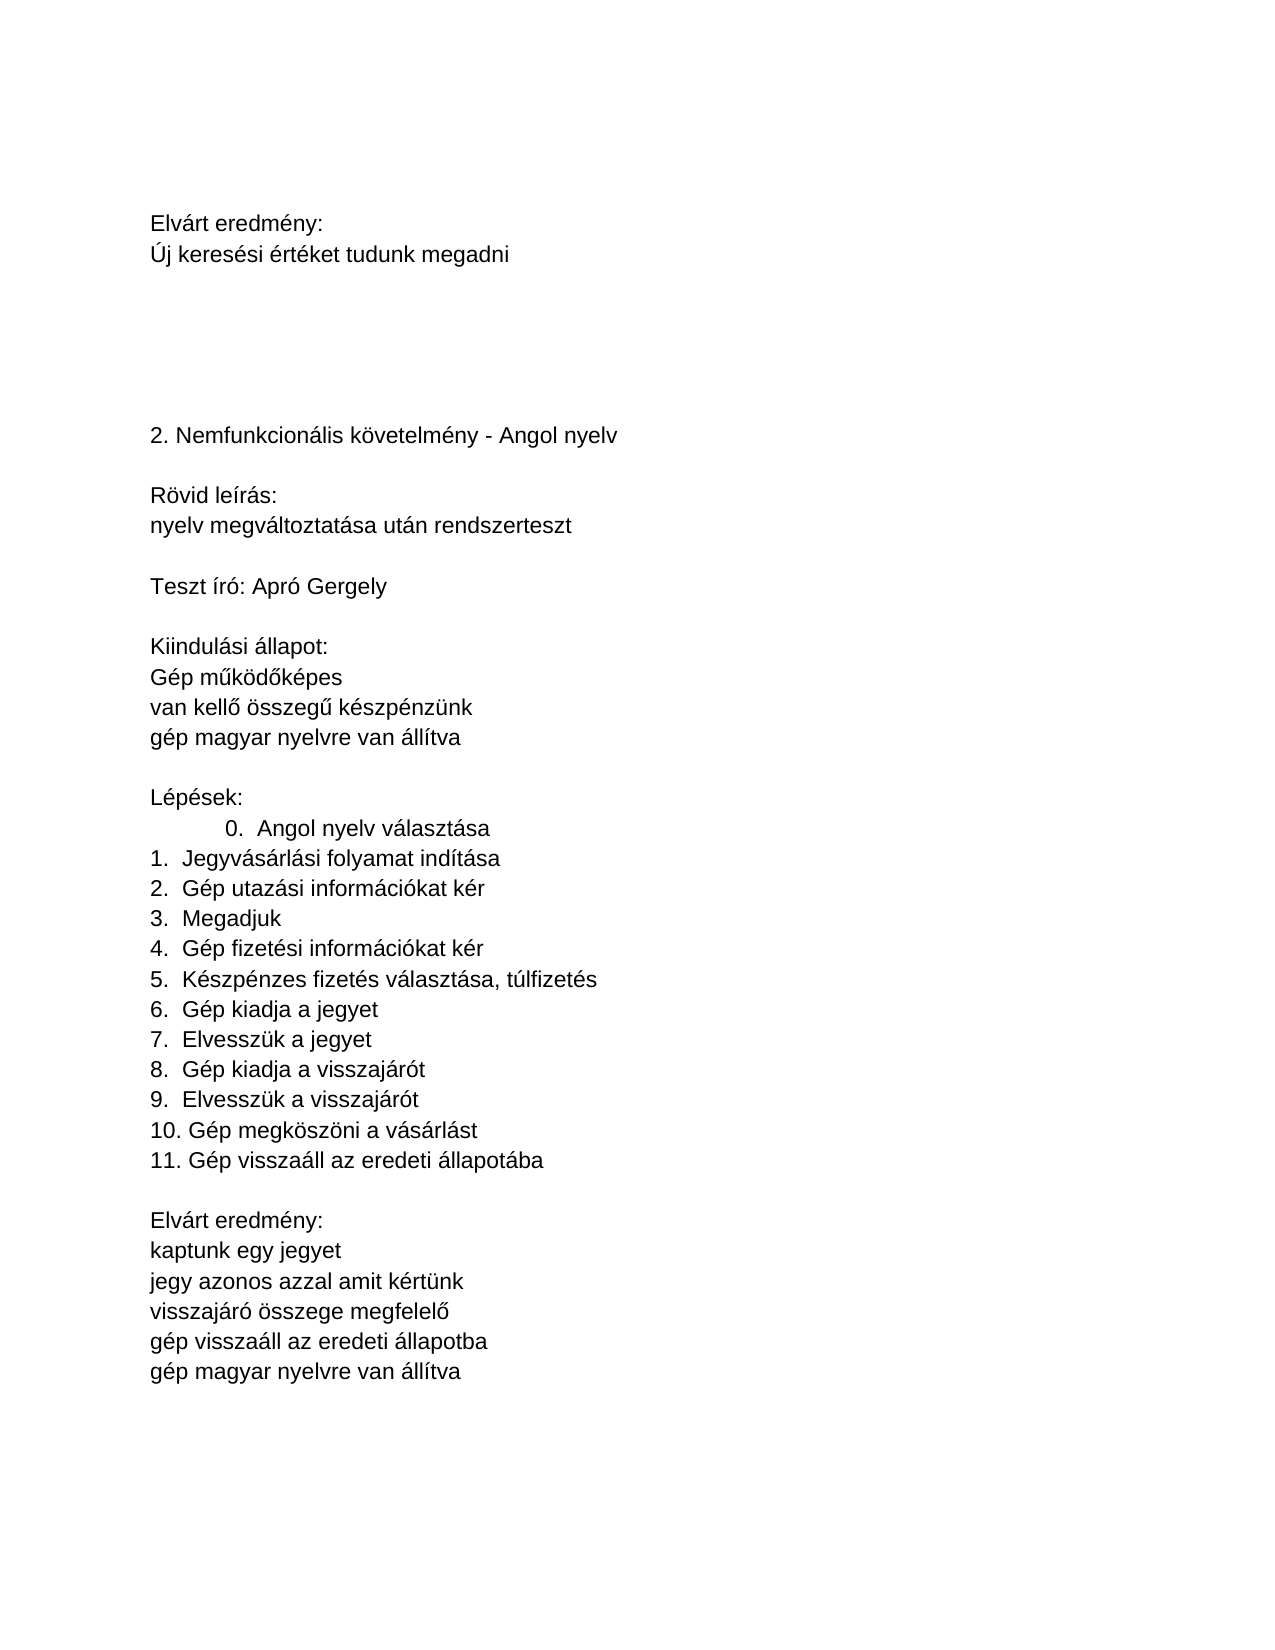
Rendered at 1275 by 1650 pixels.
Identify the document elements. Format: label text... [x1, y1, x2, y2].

text 6. Gép kiadja a jegyet [150, 996, 1125, 1022]
text gép visszaáll az eredeti állapotba [150, 1328, 1125, 1354]
text 5. Készpénzes fizetés választása, túlfizetés [150, 966, 1125, 992]
text kaptunk egy jegyet [150, 1237, 1125, 1264]
text 4. Gép fizetési információkat kér [150, 935, 1125, 962]
text Rövid leírás: [150, 482, 1125, 509]
text 0. Angol nyelv választása [150, 814, 1125, 841]
text 9. Elvesszük a visszajárót [150, 1086, 1125, 1113]
text Lépések: [150, 784, 1125, 811]
text 1. Jegyvásárlási folyamat indítása [150, 845, 1125, 871]
text Gép működőképes [150, 663, 1125, 690]
text 11. Gép visszaáll az eredeti állapotába [150, 1147, 1125, 1173]
text Kiindulási állapot: [150, 633, 1125, 660]
text gép magyar nyelvre van állítva [150, 724, 1125, 750]
text van kellő összegű készpénzünk [150, 694, 1125, 720]
text visszajáró összege megfelelő [150, 1298, 1125, 1324]
text 8. Gép kiadja a visszajárót [150, 1056, 1125, 1083]
text nyelv megváltoztatása után rendszerteszt [150, 512, 1125, 539]
text 3. Megadjuk [150, 905, 1125, 932]
text 7. Elvesszük a jegyet [150, 1026, 1125, 1052]
text Elvárt eredmény: [150, 210, 1125, 237]
text 2. Nemfunkcionális követelmény - Angol nyelv [150, 422, 1125, 448]
text Új keresési értéket tudunk megadni [150, 241, 1125, 267]
text gép magyar nyelvre van állítva [150, 1358, 1125, 1385]
text Elvárt eredmény: [150, 1207, 1125, 1234]
text 2. Gép utazási információkat kér [150, 875, 1125, 901]
text Teszt író: Apró Gergely [150, 573, 1125, 599]
text jegy azonos azzal amit kértünk [150, 1268, 1125, 1294]
text 10. Gép megköszöni a vásárlást [150, 1117, 1125, 1143]
